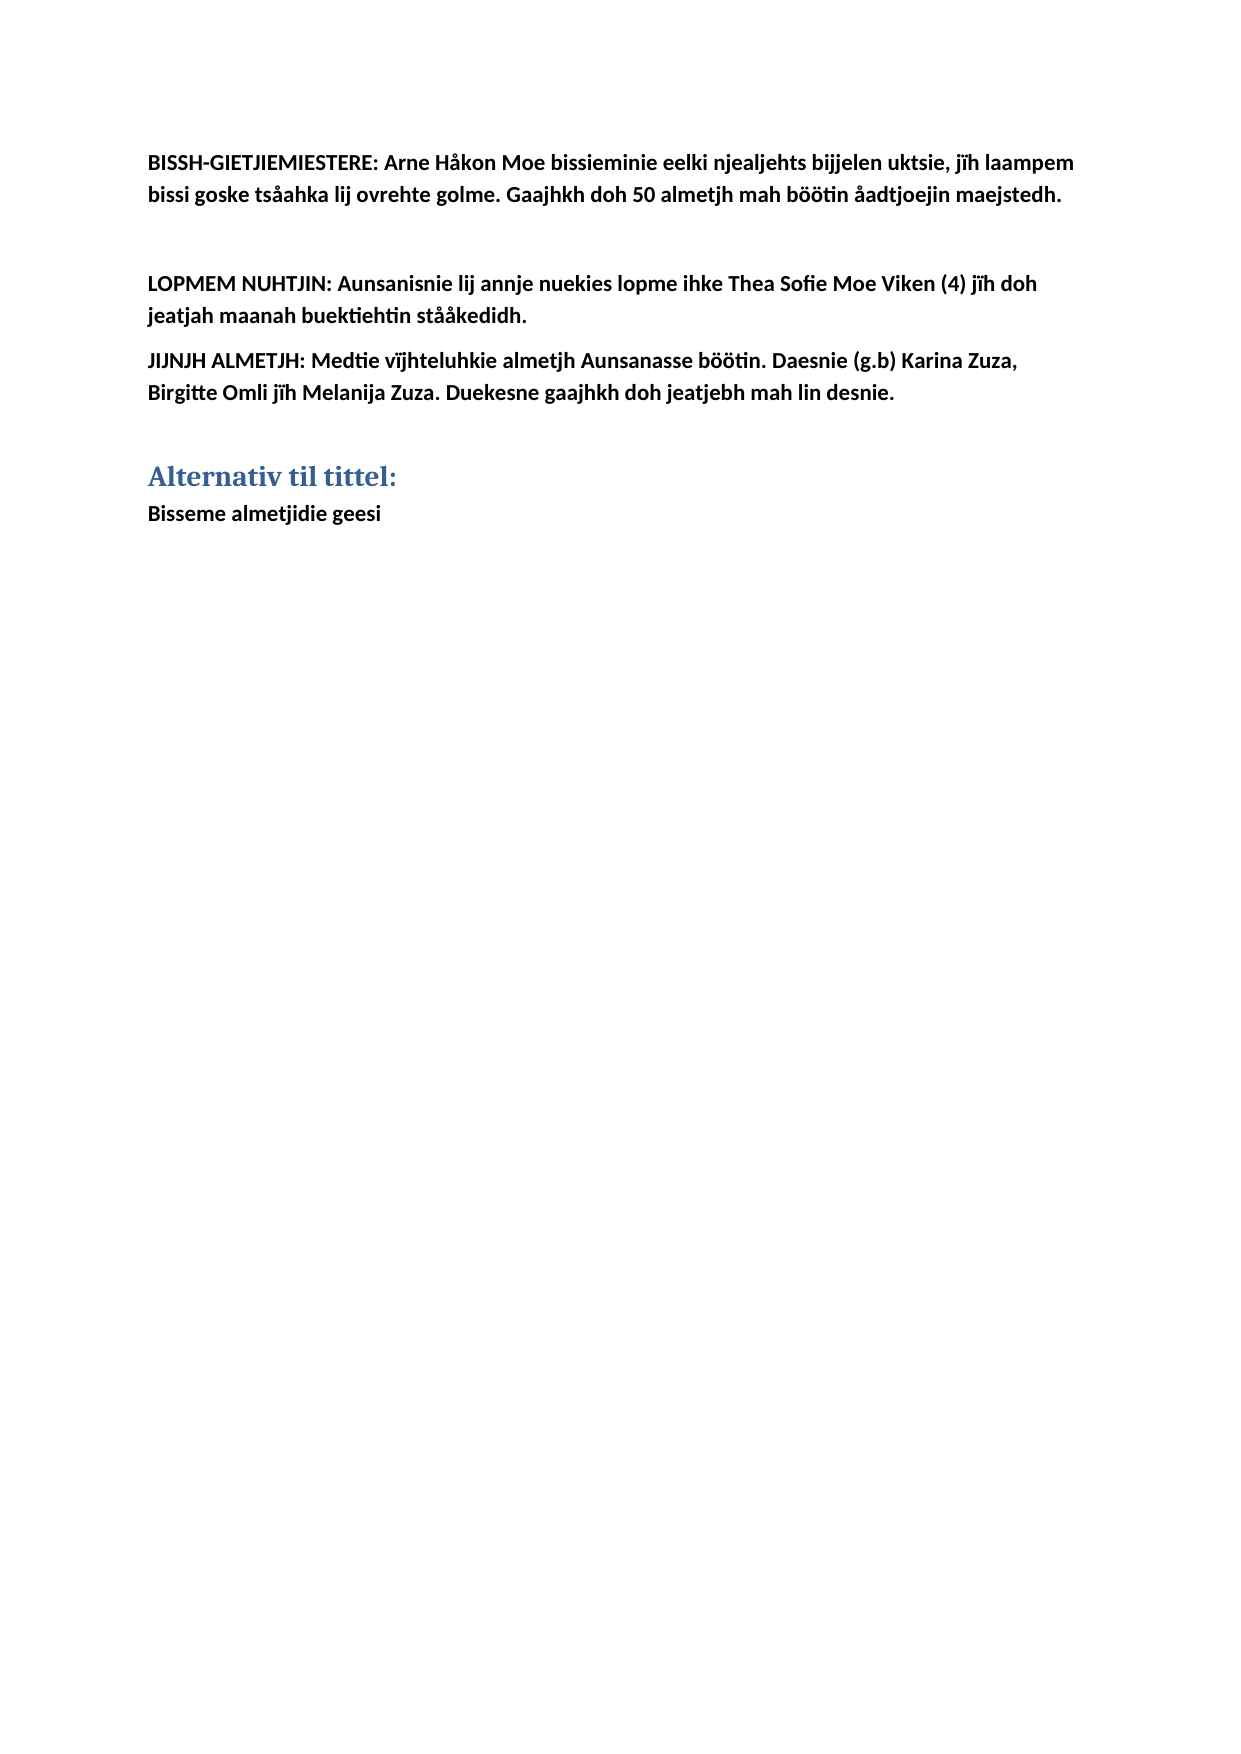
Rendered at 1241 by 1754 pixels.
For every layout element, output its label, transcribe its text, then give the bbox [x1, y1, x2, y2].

text JIJNJH ALMETJH: Medtie vïjhteluhkie almetjh Aunsanasse böötin. Daesnie (g.b) Karina Zuza, Birgitte Omli jïh Melanija Zuza. Duekesne gaajhkh doh jeatjebh mah lin desnie. [148, 346, 1093, 406]
text BISSH-GIETJIEMIESTERE: Arne Håkon Moe bissieminie eelki njealjehts bijjelen uktsie, jïh laampem bissi goske tsåahka lij ovrehte golme. Gaajhkh doh 50 almetjh mah böötin åadtjoejin maejstedh. [148, 148, 1093, 208]
text Bisseme almetjidie geesi [148, 499, 1093, 527]
text LOPMEM NUHTJIN: Aunsanisnie lij annje nuekies lopme ihke Thea Sofie Moe Viken (4) jïh doh jeatjah maanah buektiehtin stååkedidh. [148, 269, 1093, 329]
subtitle Alternativ til tittel: [148, 460, 1093, 494]
